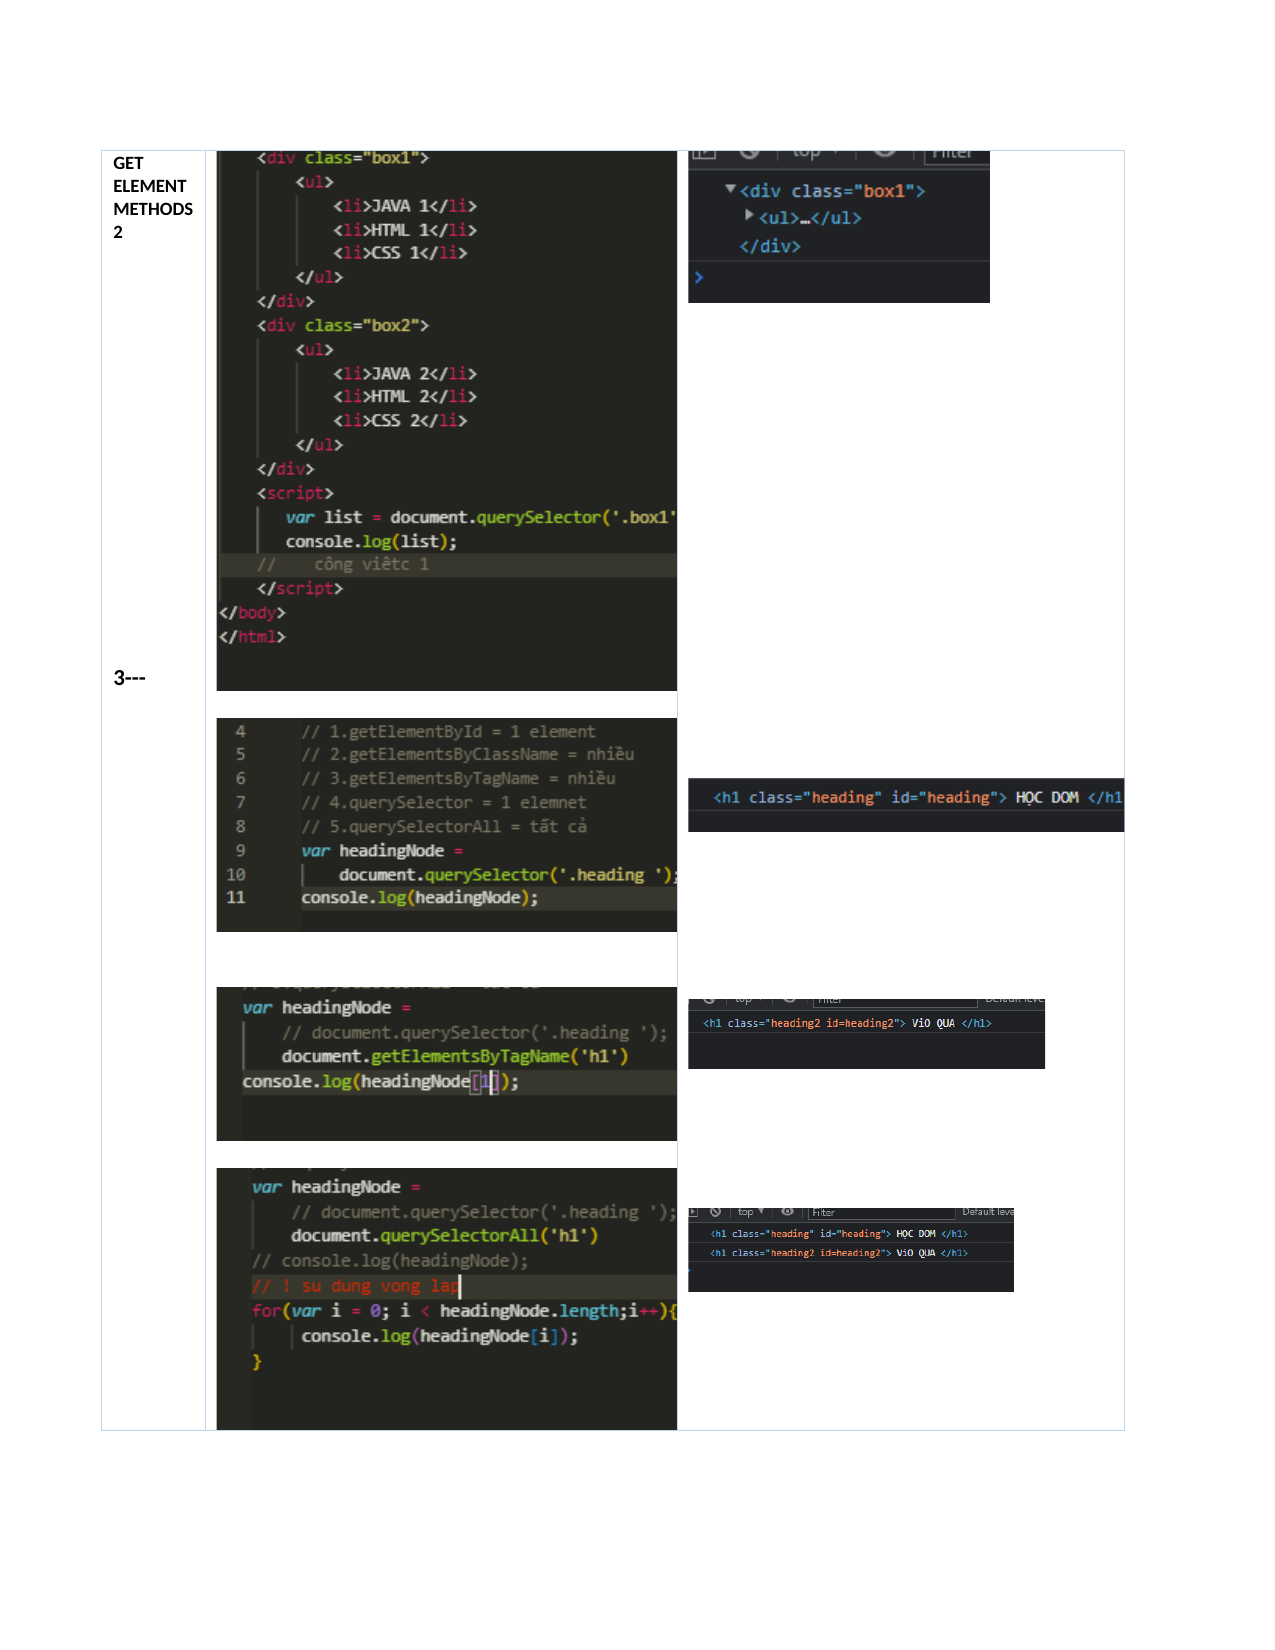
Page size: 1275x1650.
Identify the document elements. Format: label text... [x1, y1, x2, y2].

table_cell [206, 151, 677, 1429]
picture [216, 1168, 677, 1430]
table_cell [678, 151, 1124, 1429]
table_cell GET ELEMENT METHODS 2 3--- [102, 151, 205, 1429]
picture [216, 718, 677, 932]
picture [216, 987, 677, 1141]
picture [688, 151, 990, 303]
picture [688, 999, 1046, 1069]
picture [216, 151, 677, 691]
picture [688, 1208, 1014, 1292]
picture [688, 778, 1125, 832]
